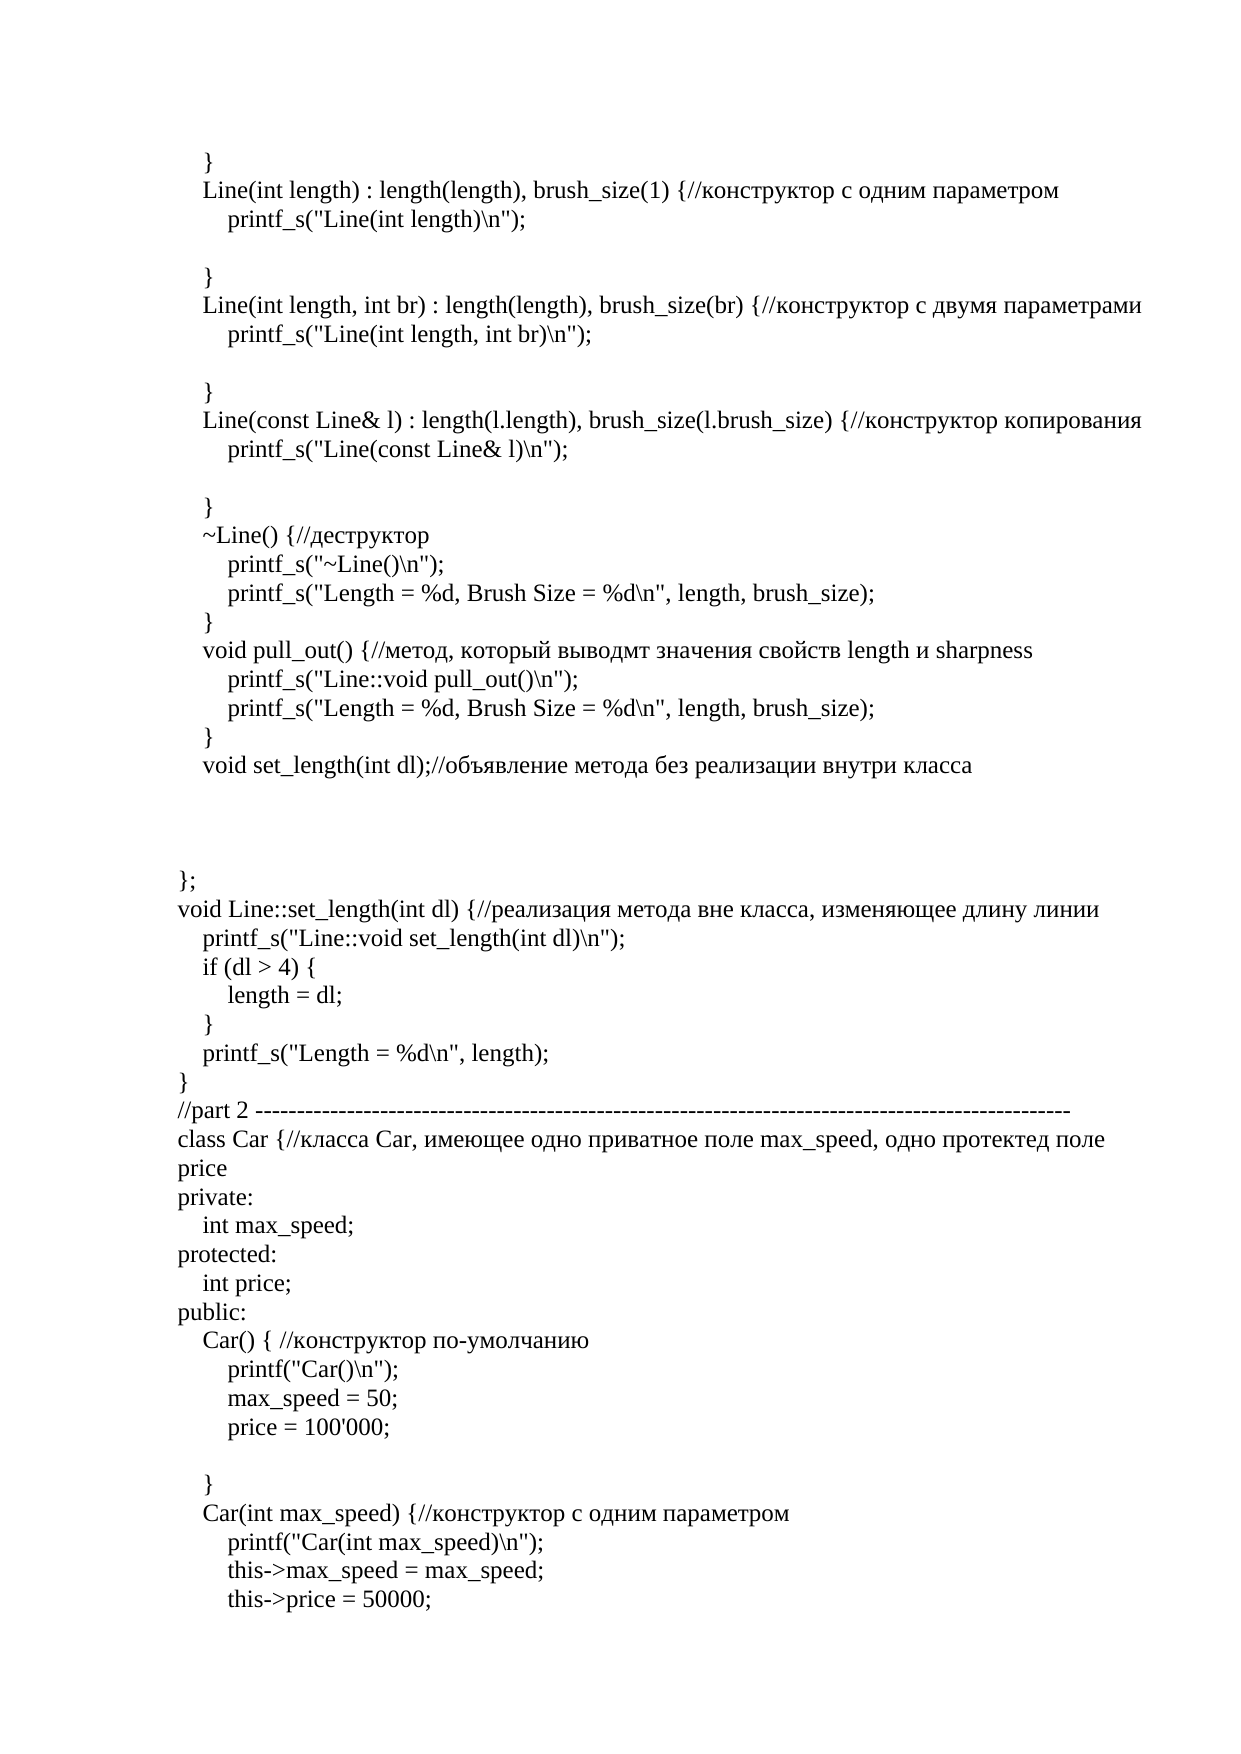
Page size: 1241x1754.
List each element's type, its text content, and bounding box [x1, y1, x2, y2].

text printf_s("Line(int length)\n"); [177, 204, 1152, 233]
text private: [177, 1182, 1152, 1211]
text printf_s("Length = %d, Brush Size = %d\n", length, brush_size); [177, 578, 1152, 607]
text int max_speed; [177, 1211, 1152, 1239]
text } [177, 1009, 1152, 1038]
text printf("Car(int max_speed)\n"); [177, 1527, 1152, 1556]
text public: [177, 1297, 1152, 1326]
text printf_s("Line::void set_length(int dl)\n"); [177, 923, 1152, 952]
text ~Line() {//деструктор [177, 521, 1152, 549]
text } [177, 377, 1152, 406]
text printf_s("Line(int length, int br)\n"); [177, 319, 1152, 348]
text printf_s("Length = %d, Brush Size = %d\n", length, brush_size); [177, 693, 1152, 722]
text }; [177, 866, 1152, 894]
text printf_s("Line::void pull_out()\n"); [177, 664, 1152, 693]
text void Line::set_length(int dl) {//реализация метода вне класса, изменяющее длину линии [177, 894, 1152, 923]
text printf_s("Length = %d\n", length); [177, 1038, 1152, 1067]
text Car(int max_speed) {//конструктор с одним параметром [177, 1498, 1152, 1527]
text void pull_out() {//метод, который выводмт значения свойств length и sharpness [177, 636, 1152, 664]
text void set_length(int dl);//объявление метода без реализации внутри класса [177, 751, 1152, 779]
text //part 2 -------------------------------------------------------------------------------------------------- [177, 1096, 1152, 1124]
text if (dl > 4) { [177, 952, 1152, 981]
text Line(const Line& l) : length(l.length), brush_size(l.brush_size) {//конструктор копирования [177, 406, 1152, 434]
text price = 100'000; [177, 1412, 1152, 1441]
text } [177, 607, 1152, 636]
text class Car {//класса Car, имеющее одно приватное поле max_speed, одно протектед поле price [177, 1124, 1152, 1182]
text } [177, 262, 1152, 291]
text printf_s("~Line()\n"); [177, 549, 1152, 578]
text } [177, 1067, 1152, 1096]
text this->max_speed = max_speed; [177, 1556, 1152, 1584]
text Car() { //конструктор по-умолчанию [177, 1326, 1152, 1354]
text } [177, 722, 1152, 751]
text Line(int length) : length(length), brush_size(1) {//конструктор с одним параметром [177, 176, 1152, 204]
text printf("Car()\n"); [177, 1354, 1152, 1383]
text } [177, 492, 1152, 521]
text this->price = 50000; [177, 1584, 1152, 1613]
text int price; [177, 1268, 1152, 1297]
text printf_s("Line(const Line& l)\n"); [177, 434, 1152, 463]
text protected: [177, 1239, 1152, 1268]
text max_speed = 50; [177, 1383, 1152, 1412]
text length = dl; [177, 981, 1152, 1009]
text } [177, 147, 1152, 176]
text Line(int length, int br) : length(length), brush_size(br) {//конструктор с двумя параметрами [177, 291, 1152, 319]
text } [177, 1469, 1152, 1498]
